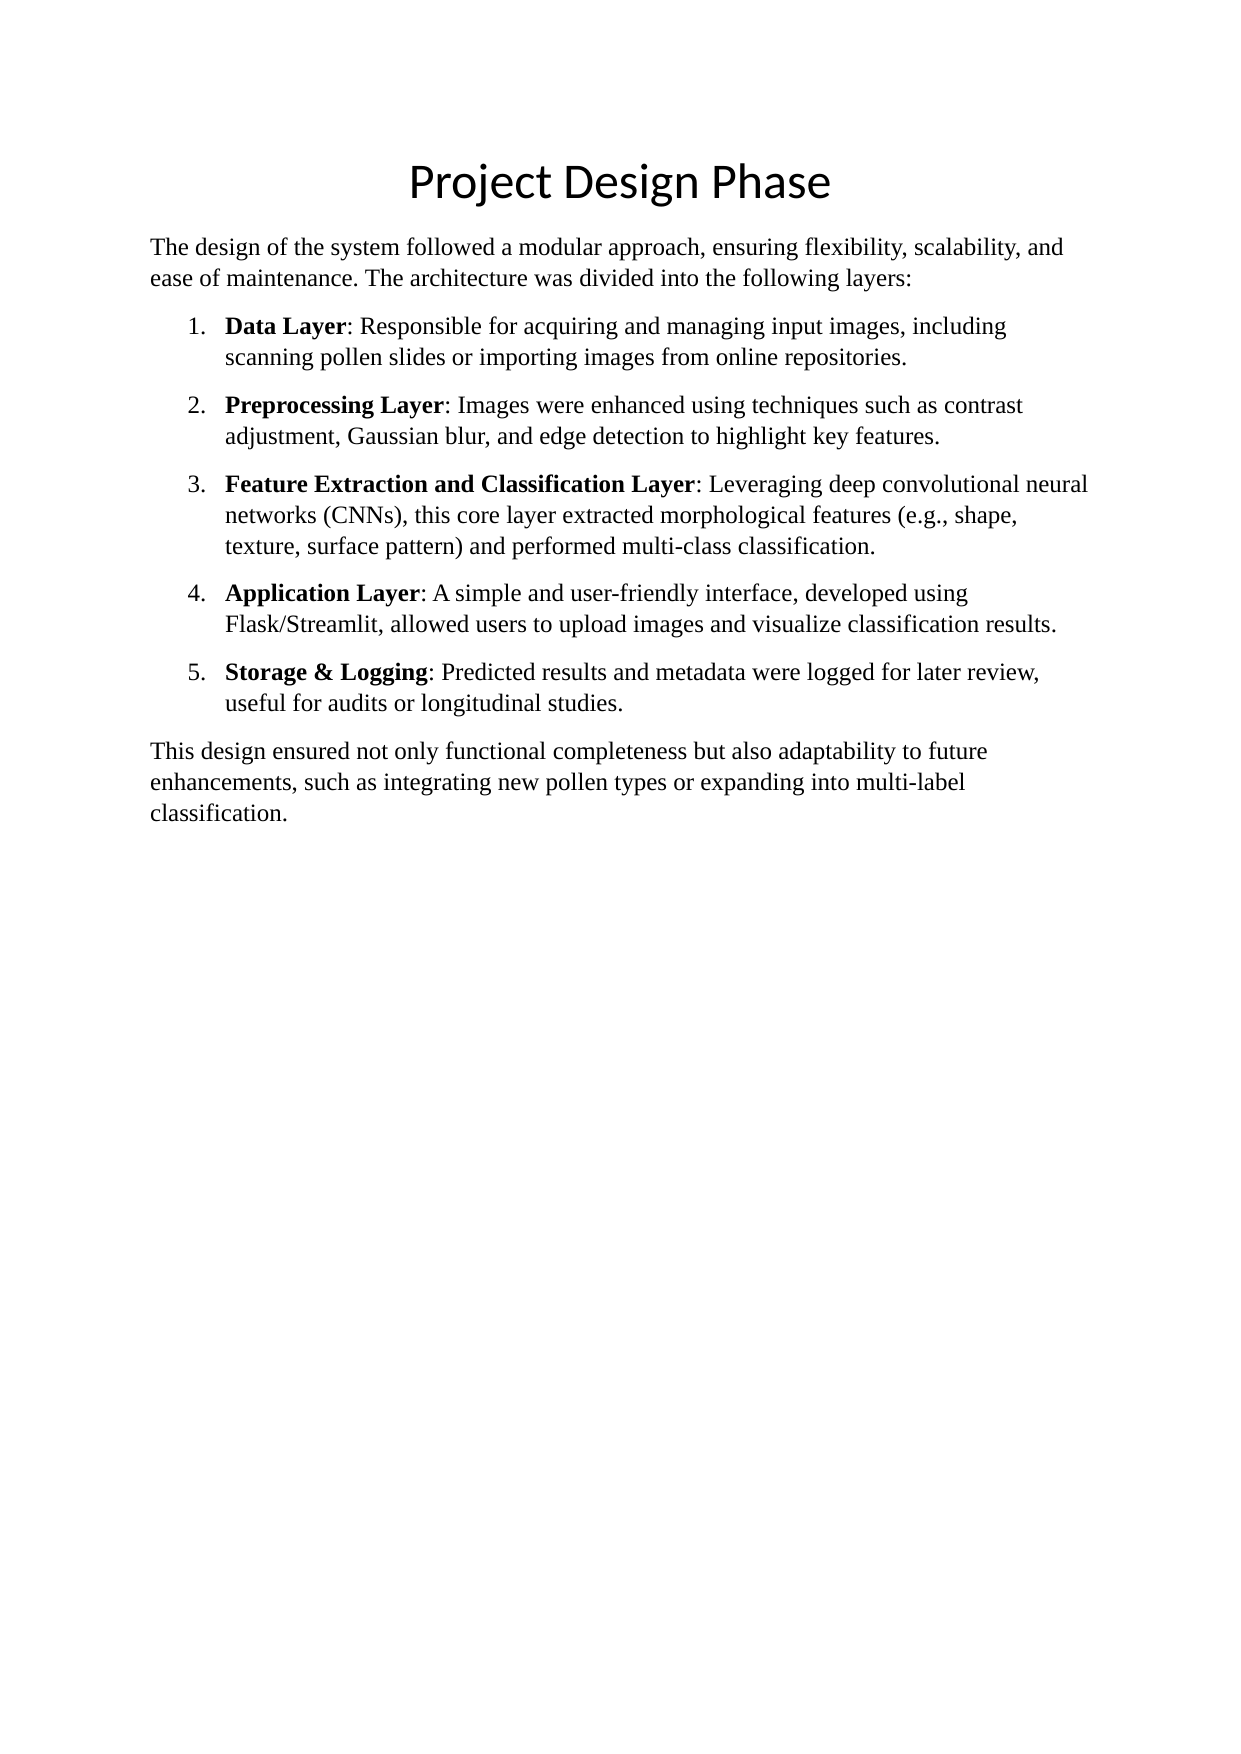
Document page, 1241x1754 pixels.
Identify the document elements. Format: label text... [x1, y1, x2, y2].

list Feature Extraction and Classification Layer: Leveraging deep convolutional neural networks (CNNs), this core layer extracted morphological features (e.g., shape, texture, surface pattern) and performed multi-class classification. [187, 469, 1090, 559]
text This design ensured not only functional completeness but also adaptability to future enhancements, such as integrating new pollen types or expanding into multi-label classification. [150, 736, 1090, 827]
text Project Design Phase [150, 150, 1090, 211]
text The design of the system followed a modular approach, ensuring flexibility, scalability, and ease of maintenance. The architecture was divided into the following layers: [150, 232, 1090, 292]
list Preprocessing Layer: Images were enhanced using techniques such as contrast adjustment, Gaussian blur, and edge detection to highlight key features. [187, 390, 1090, 450]
list Application Layer: A simple and user-friendly interface, developed using Flask/Streamlit, allowed users to upload images and visualize classification results. [187, 578, 1090, 638]
list Data Layer: Responsible for acquiring and managing input images, including scanning pollen slides or importing images from online repositories. [187, 311, 1090, 371]
list Storage & Logging: Predicted results and metadata were logged for later review, useful for audits or longitudinal studies. [187, 657, 1090, 717]
